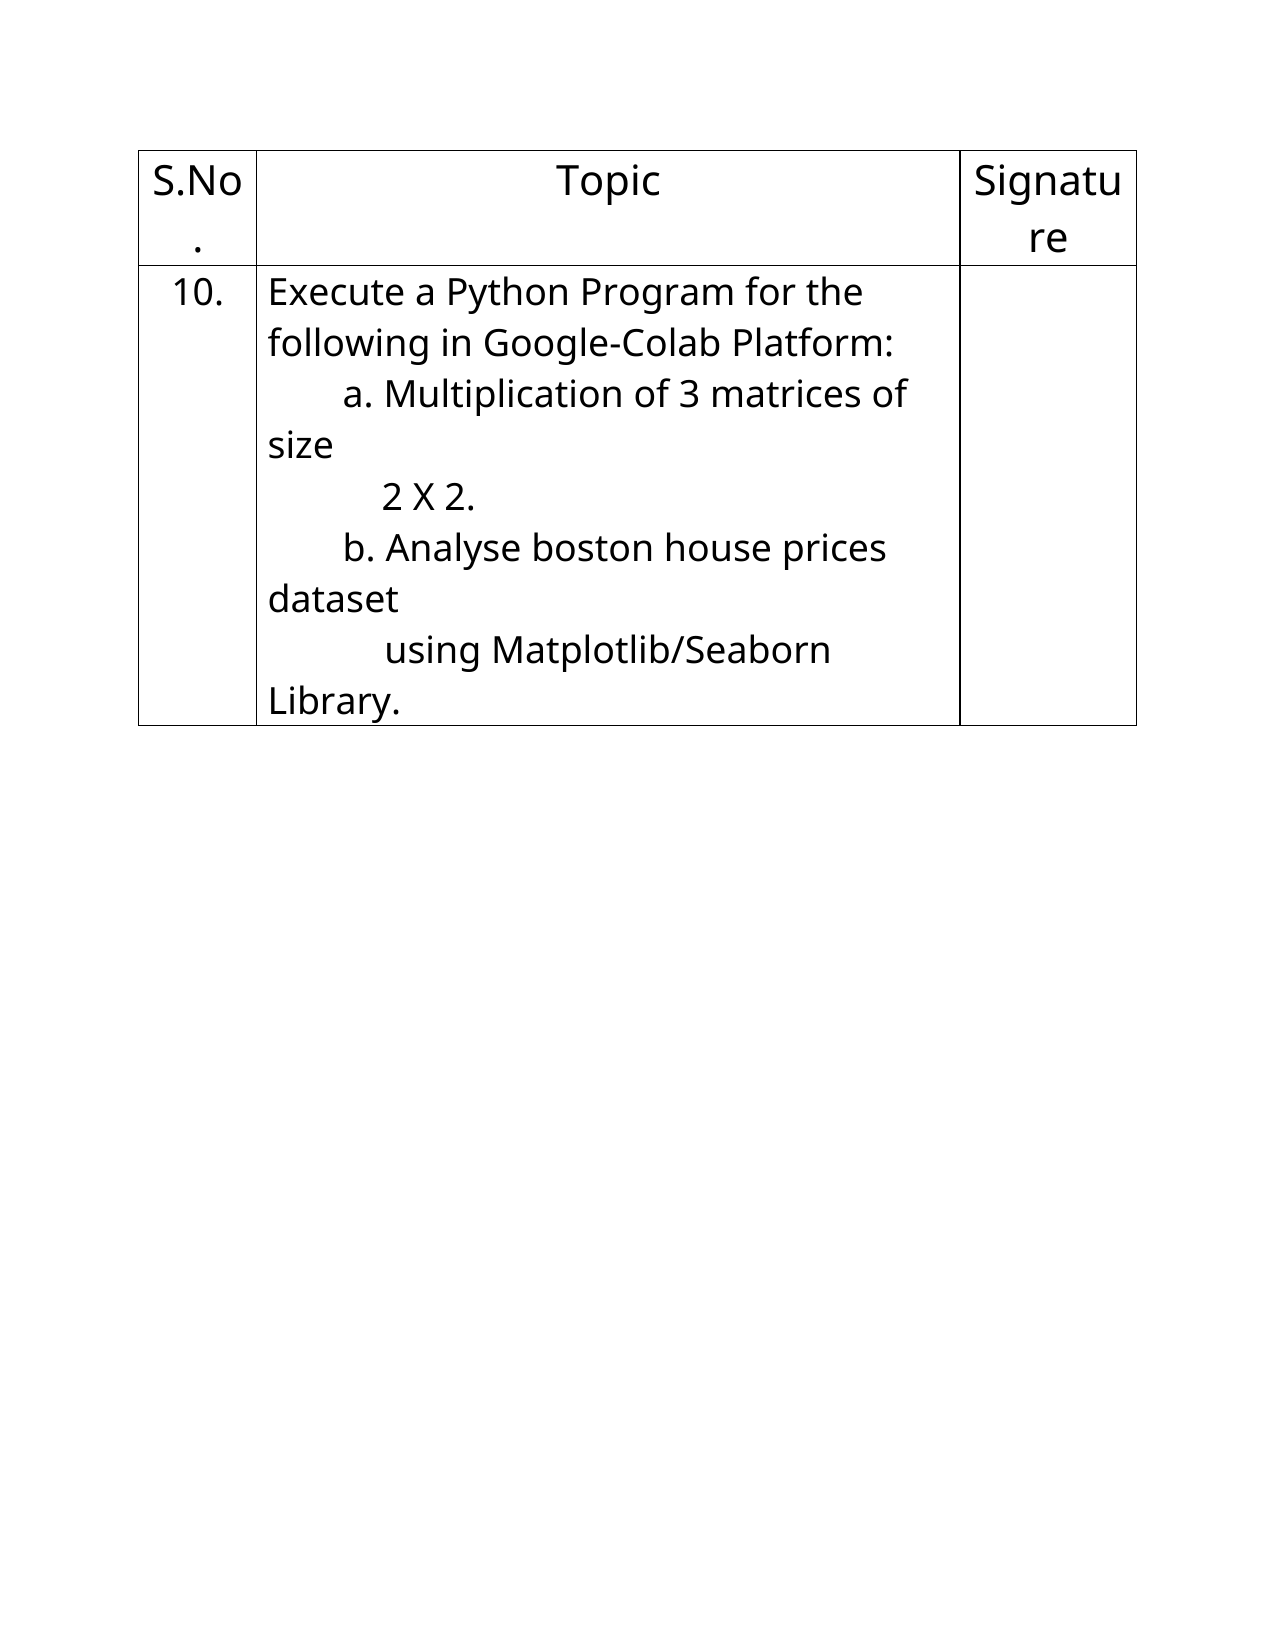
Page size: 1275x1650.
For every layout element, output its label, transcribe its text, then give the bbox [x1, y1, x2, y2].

table_cell Execute a Python Program for the following in Google-Colab Platform: a. Multiplication of 3 matrices of size 2 X 2. b. Analyse boston house prices dataset using Matplotlib/Seaborn Library. [257, 266, 959, 725]
table_header S.No. [139, 151, 256, 264]
table_cell 10. [139, 266, 256, 725]
table_cell [961, 266, 1136, 725]
table_header Signature [961, 151, 1136, 264]
table_header Topic [257, 151, 959, 264]
